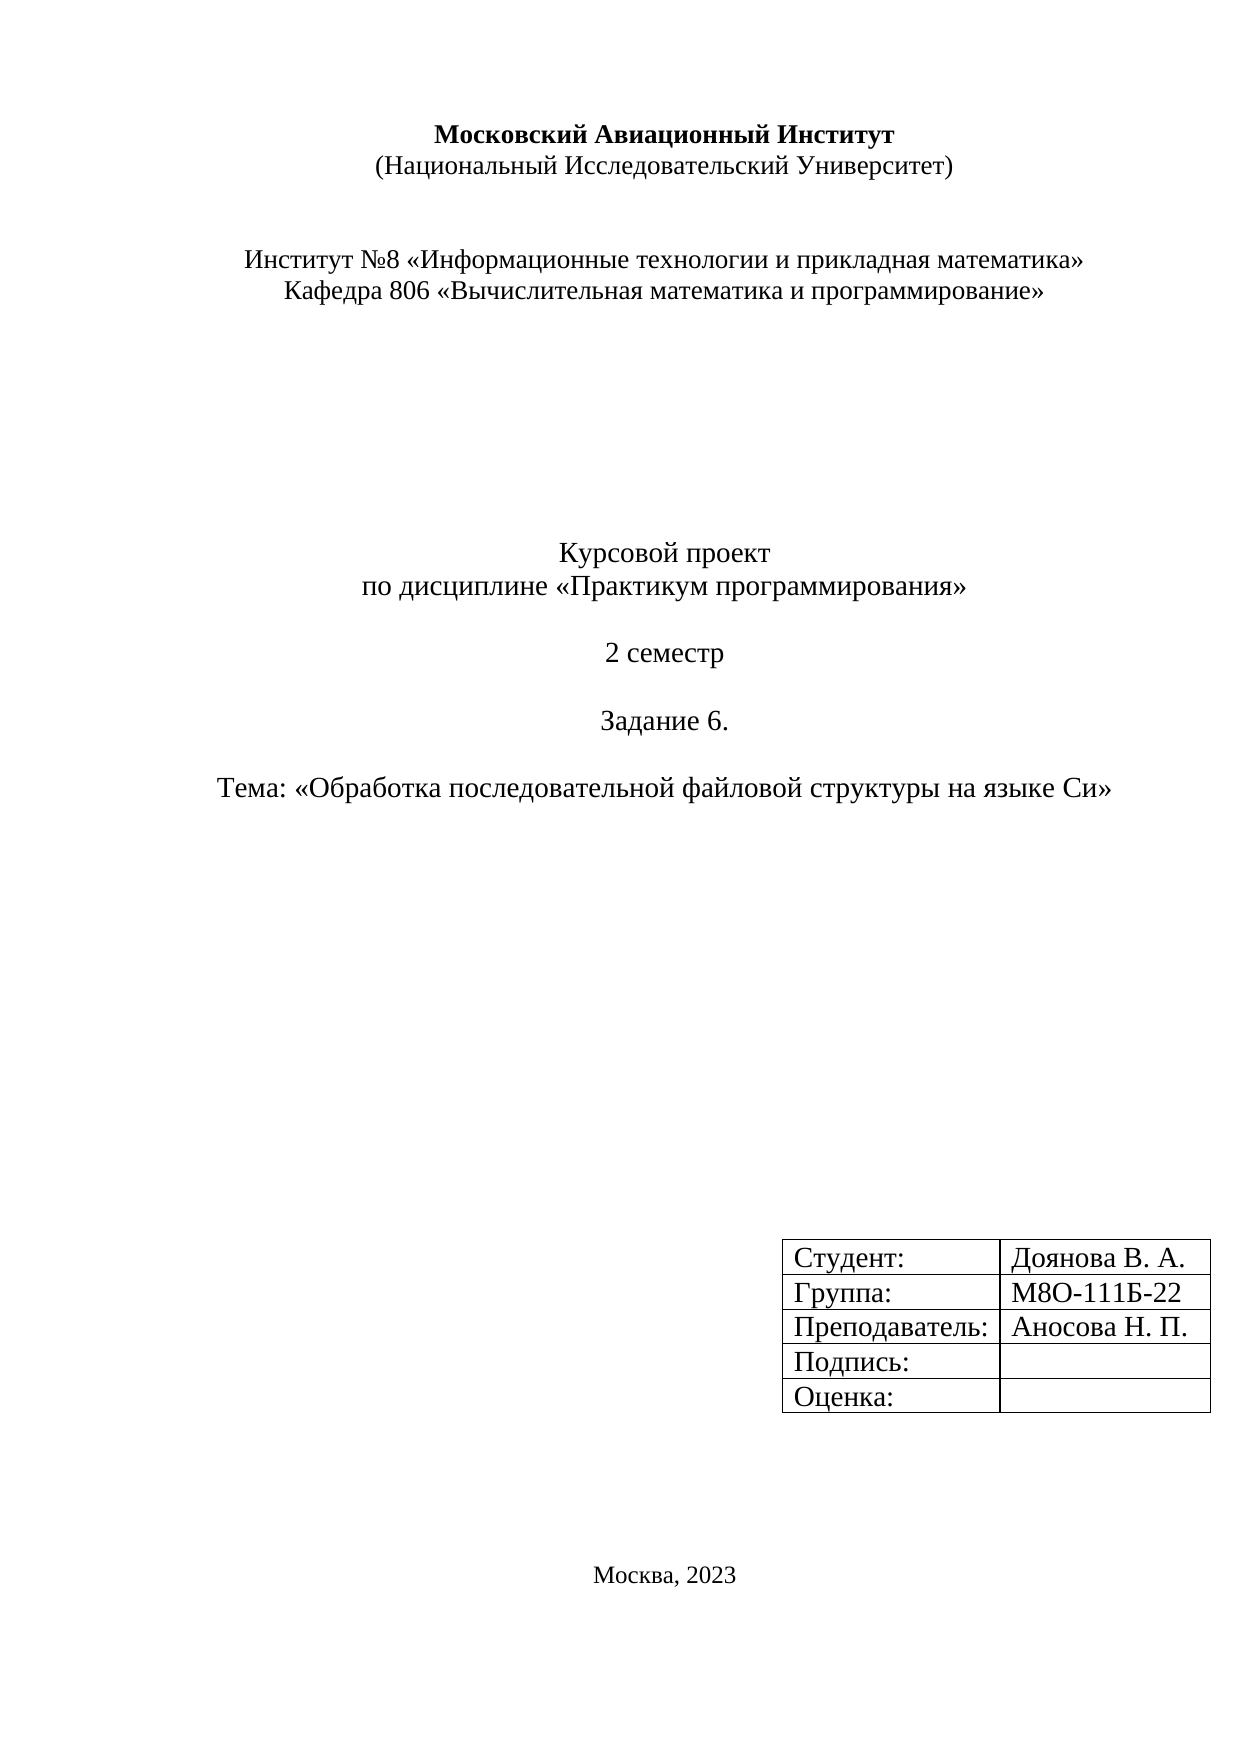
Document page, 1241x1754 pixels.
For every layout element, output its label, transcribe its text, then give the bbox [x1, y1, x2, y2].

table_cell [1001, 1379, 1210, 1412]
table_cell Преподаватель: [783, 1310, 999, 1343]
table_cell М8О-111Б-22 [1001, 1275, 1210, 1308]
table_cell Группа: [783, 1275, 999, 1308]
table_cell Аносова Н. П. [1001, 1310, 1210, 1343]
text Курсовой проект [177, 535, 1152, 568]
text Московский Авиационный Институт [177, 118, 1152, 149]
table_header Студент: [783, 1240, 999, 1274]
text по дисциплине «Практикум программирования» [177, 568, 1152, 602]
text Задание 6. [177, 703, 1152, 736]
table_cell Оценка: [783, 1379, 999, 1412]
text 2 семестр [177, 636, 1152, 669]
text (Национальный Исследовательский Университет) [177, 149, 1152, 180]
text Тема: «Обработка последовательной файловой структуры на языке Си» [177, 770, 1152, 803]
table_cell [1001, 1344, 1210, 1378]
text Москва, 2023 [177, 1560, 1152, 1588]
table_cell Подпись: [783, 1344, 999, 1378]
text Кафедра 806 «Вычислительная математика и программирование» [177, 274, 1152, 305]
text Институт №8 «Информационные технологии и прикладная математика» [177, 243, 1152, 274]
table_header Доянова В. А. [1001, 1240, 1210, 1274]
